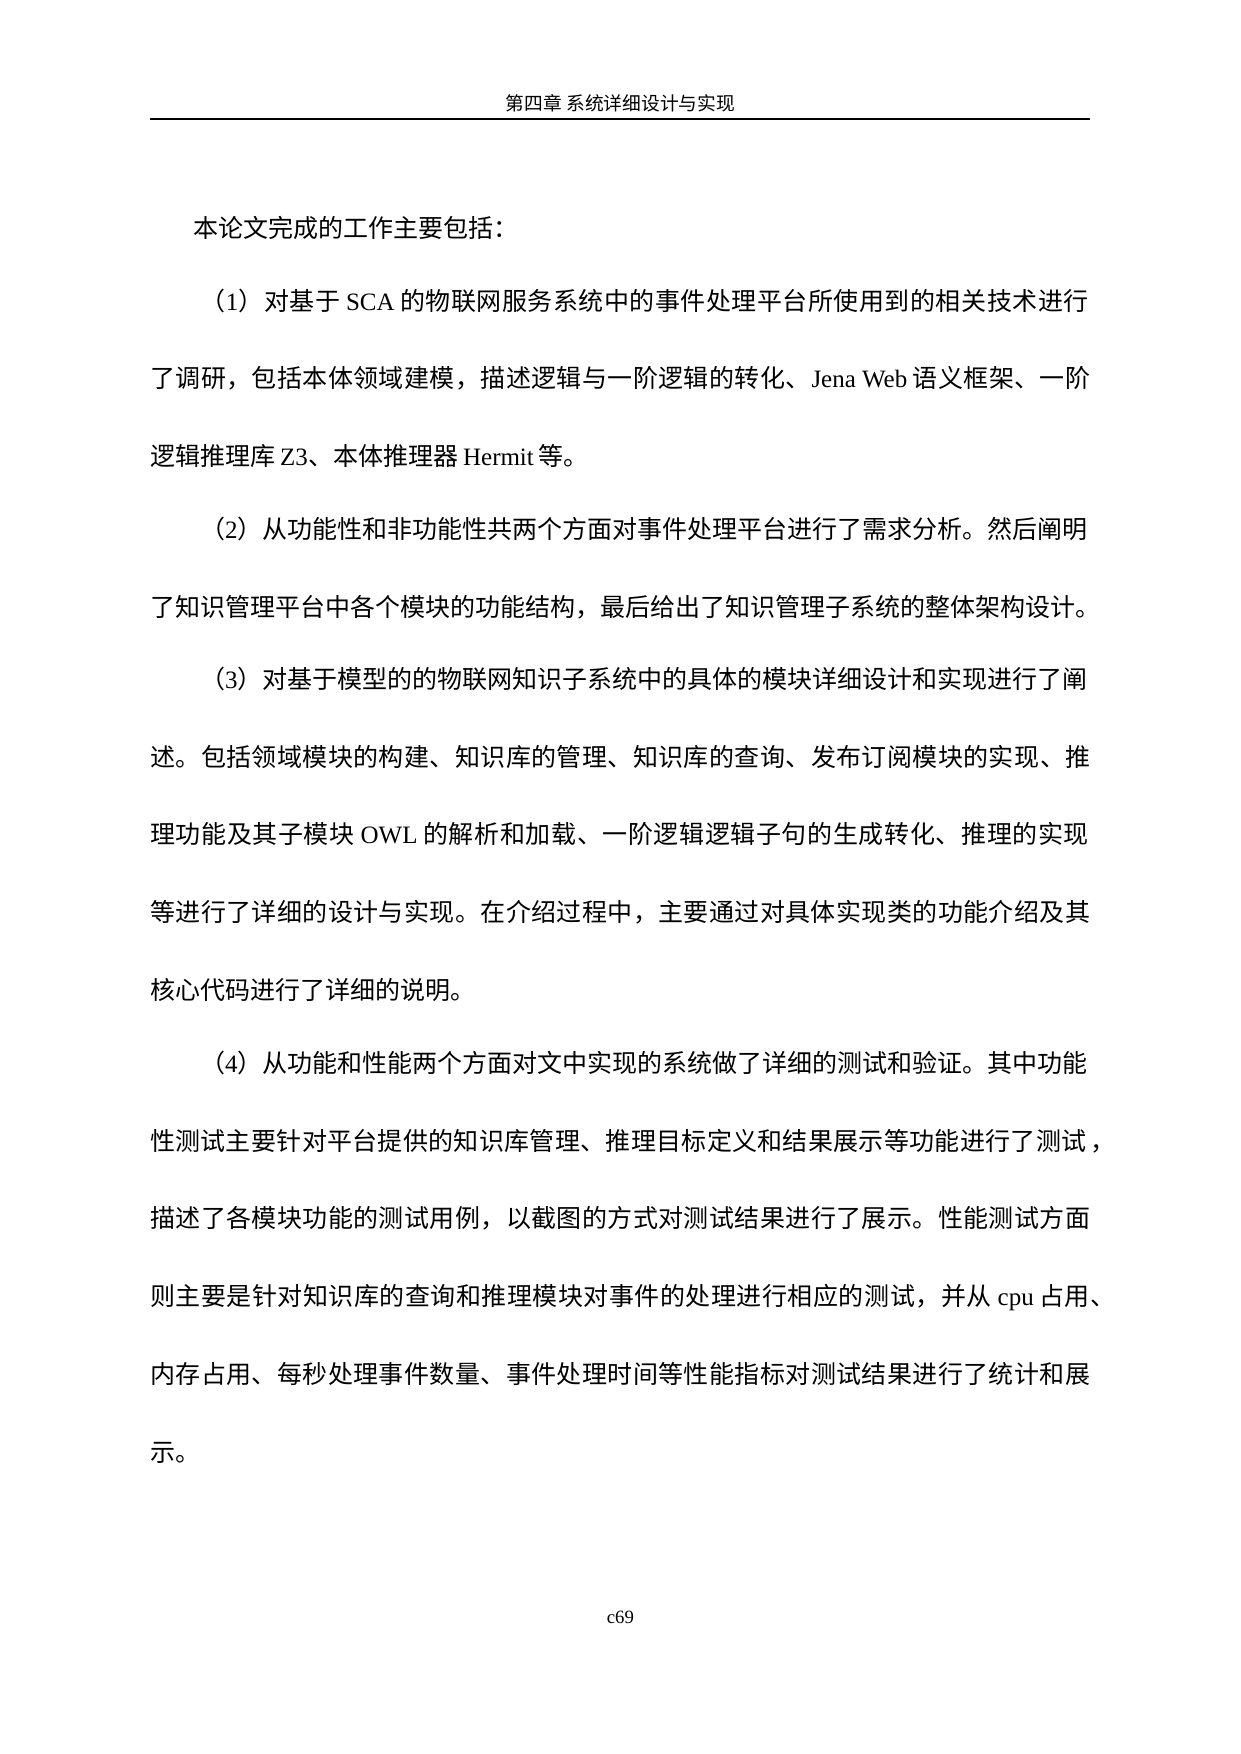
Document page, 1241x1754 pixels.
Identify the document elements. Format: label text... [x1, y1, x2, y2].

text （4）从功能和性能两个方面对文中实现的系统做了详细的测试和验证。其中功能性测试主要针对平台提供的知识库管理、推理目标定义和结果展示等功能进行了测试，描述了各模块功能的测试用例，以截图的方式对测试结果进行了展示。性能测试方面则主要是针对知识库的查询和推理模块对事件的处理进行相应的测试，并从cpu占用、内存占用、每秒处理事件数量、事件处理时间等性能指标对测试结果进行了统计和展示。 [150, 1029, 1090, 1483]
text （2）从功能性和非功能性共两个方面对事件处理平台进行了需求分析。然后阐明了知识管理平台中各个模块的功能结构，最后给出了知识管理子系统的整体架构设计。 [150, 495, 1090, 638]
text （1）对基于SCA的物联网服务系统中的事件处理平台所使用到的相关技术进行了调研，包括本体领域建模，描述逻辑与一阶逻辑的转化、Jena Web语义框架、一阶逻辑推理库Z3、本体推理器Hermit等。 [150, 267, 1090, 487]
text 本论文完成的工作主要包括： [150, 194, 1090, 259]
text （3）对基于模型的的物联网知识子系统中的具体的模块详细设计和实现进行了阐述。包括领域模块的构建、知识库的管理、知识库的查询、发布订阅模块的实现、推理功能及其子模块OWL的解析和加载、一阶逻辑逻辑子句的生成转化、推理的实现等进行了详细的设计与实现。在介绍过程中，主要通过对具体实现类的功能介绍及其核心代码进行了详细的说明。 [150, 645, 1090, 1021]
